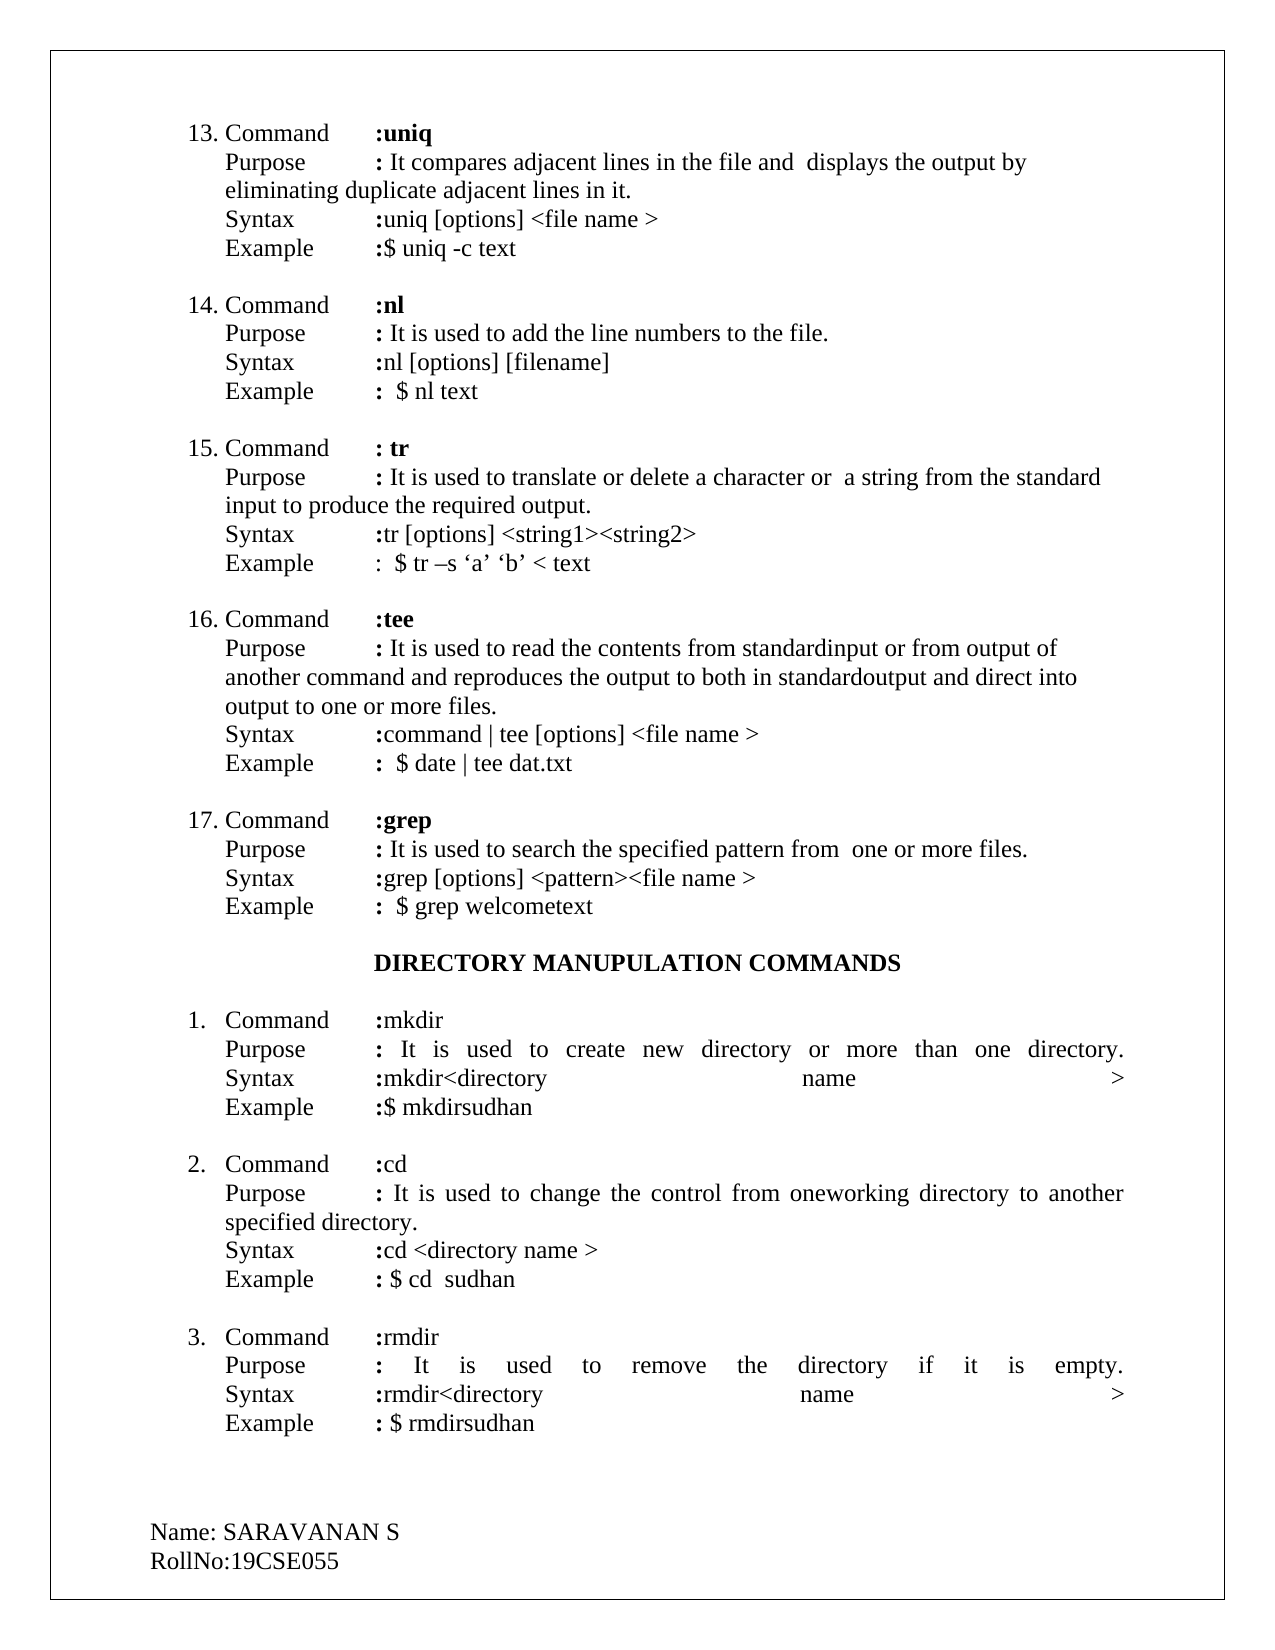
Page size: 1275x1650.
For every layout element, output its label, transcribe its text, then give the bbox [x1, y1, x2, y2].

list Command :grep Purpose : It is used to search the specified pattern from one or more files. Syntax :grep [options] <pattern><file name > Example : $ grep welcometext [187, 805, 1125, 948]
text Syntax :command | tee [options] <file name > Example : $ date | tee dat.txt [225, 719, 1125, 805]
list Command :rmdir Purpose : It is used to remove the directory if it is empty. Syntax :rmdir<directory name > Example : $ rmdirsudhan [187, 1322, 1125, 1437]
text DIRECTORY MANUPULATION COMMANDS [150, 948, 1125, 977]
list Command :nl Purpose : It is used to add the line numbers to the file. Syntax :nl [options] [filename] Example : $ nl text [187, 290, 1125, 433]
list Command :mkdir Purpose : It is used to create new directory or more than one directory. Syntax :mkdir<directory name > Example :$ mkdirsudhan [187, 1006, 1125, 1121]
list Command :uniq Purpose : It compares adjacent lines in the file and displays the output by eliminating duplicate adjacent lines in it. Syntax :uniq [options] <file name > Example :$ uniq -c text [187, 118, 1125, 290]
list Command :cd Purpose : It is used to change the control from oneworking directory to another specified directory. [187, 1149, 1125, 1236]
list Command : tr Purpose : It is used to translate or delete a character or a string from the standard input to produce the required output. Syntax :tr [options] <string1><string2> Example : $ tr –s ‘a’ ‘b’ < text [187, 433, 1125, 604]
text Syntax :cd <directory name > Example : $ cd sudhan [225, 1236, 1125, 1293]
list Command :tee Purpose : It is used to read the contents from standardinput or from output of another command and reproduces the output to both in standardoutput and direct into output to one or more files. [187, 604, 1125, 719]
